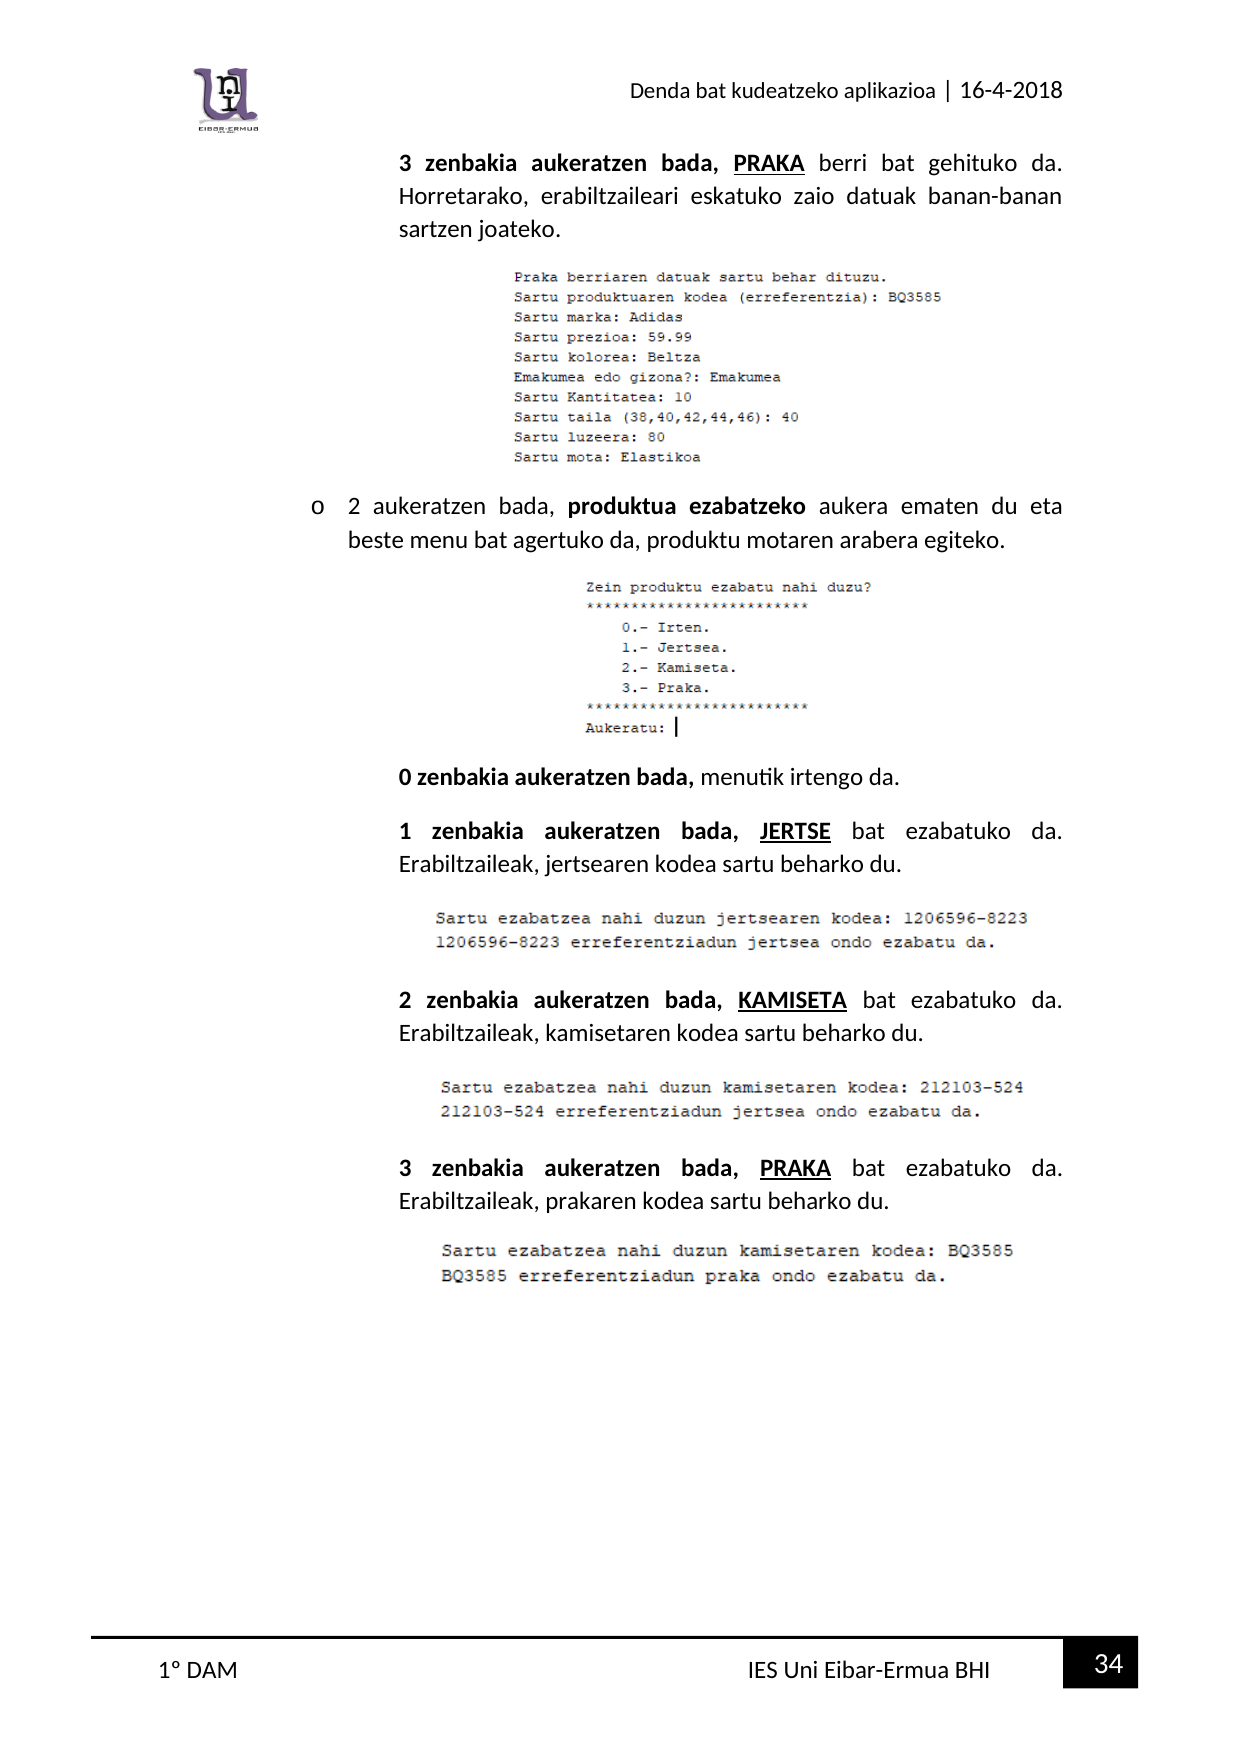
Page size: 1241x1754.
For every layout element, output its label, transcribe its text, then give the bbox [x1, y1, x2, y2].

text 2 zenbakia aukeratzen bada, KAMISETA bat ezabatuko da. Erabiltzaileak, kamisetaren kodea sartu beharko du. [398, 984, 1063, 1048]
text 3 zenbakia aukeratzen bada, PRAKA bat ezabatuko da. Erabiltzaileak, prakaren kodea sartu beharko du. [398, 1152, 1063, 1216]
text 1 zenbakia aukeratzen bada, JERTSE bat ezabatuko da. Erabiltzaileak, jertsearen kodea sartu beharko du. [398, 815, 1063, 878]
picture [429, 1070, 1032, 1130]
list 2 aukeratzen bada, produktua ezabatzeko aukera ematen du eta beste menu bat agertuko da, produktu motaren arabera egiteko. [310, 490, 1063, 555]
picture [425, 901, 1036, 962]
picture [436, 1239, 1025, 1294]
text 3 zenbakia aukeratzen bada, PRAKA berri bat gehituko da. Horretarako, erabiltzaileari eskatuko zaio datuak banan-banan sartzen joateko. [398, 148, 1063, 244]
text 0 zenbakia aukeratzen bada, menutik irtengo da. [398, 761, 1063, 792]
picture [186, 64, 259, 134]
picture [578, 578, 883, 738]
picture [507, 267, 955, 467]
